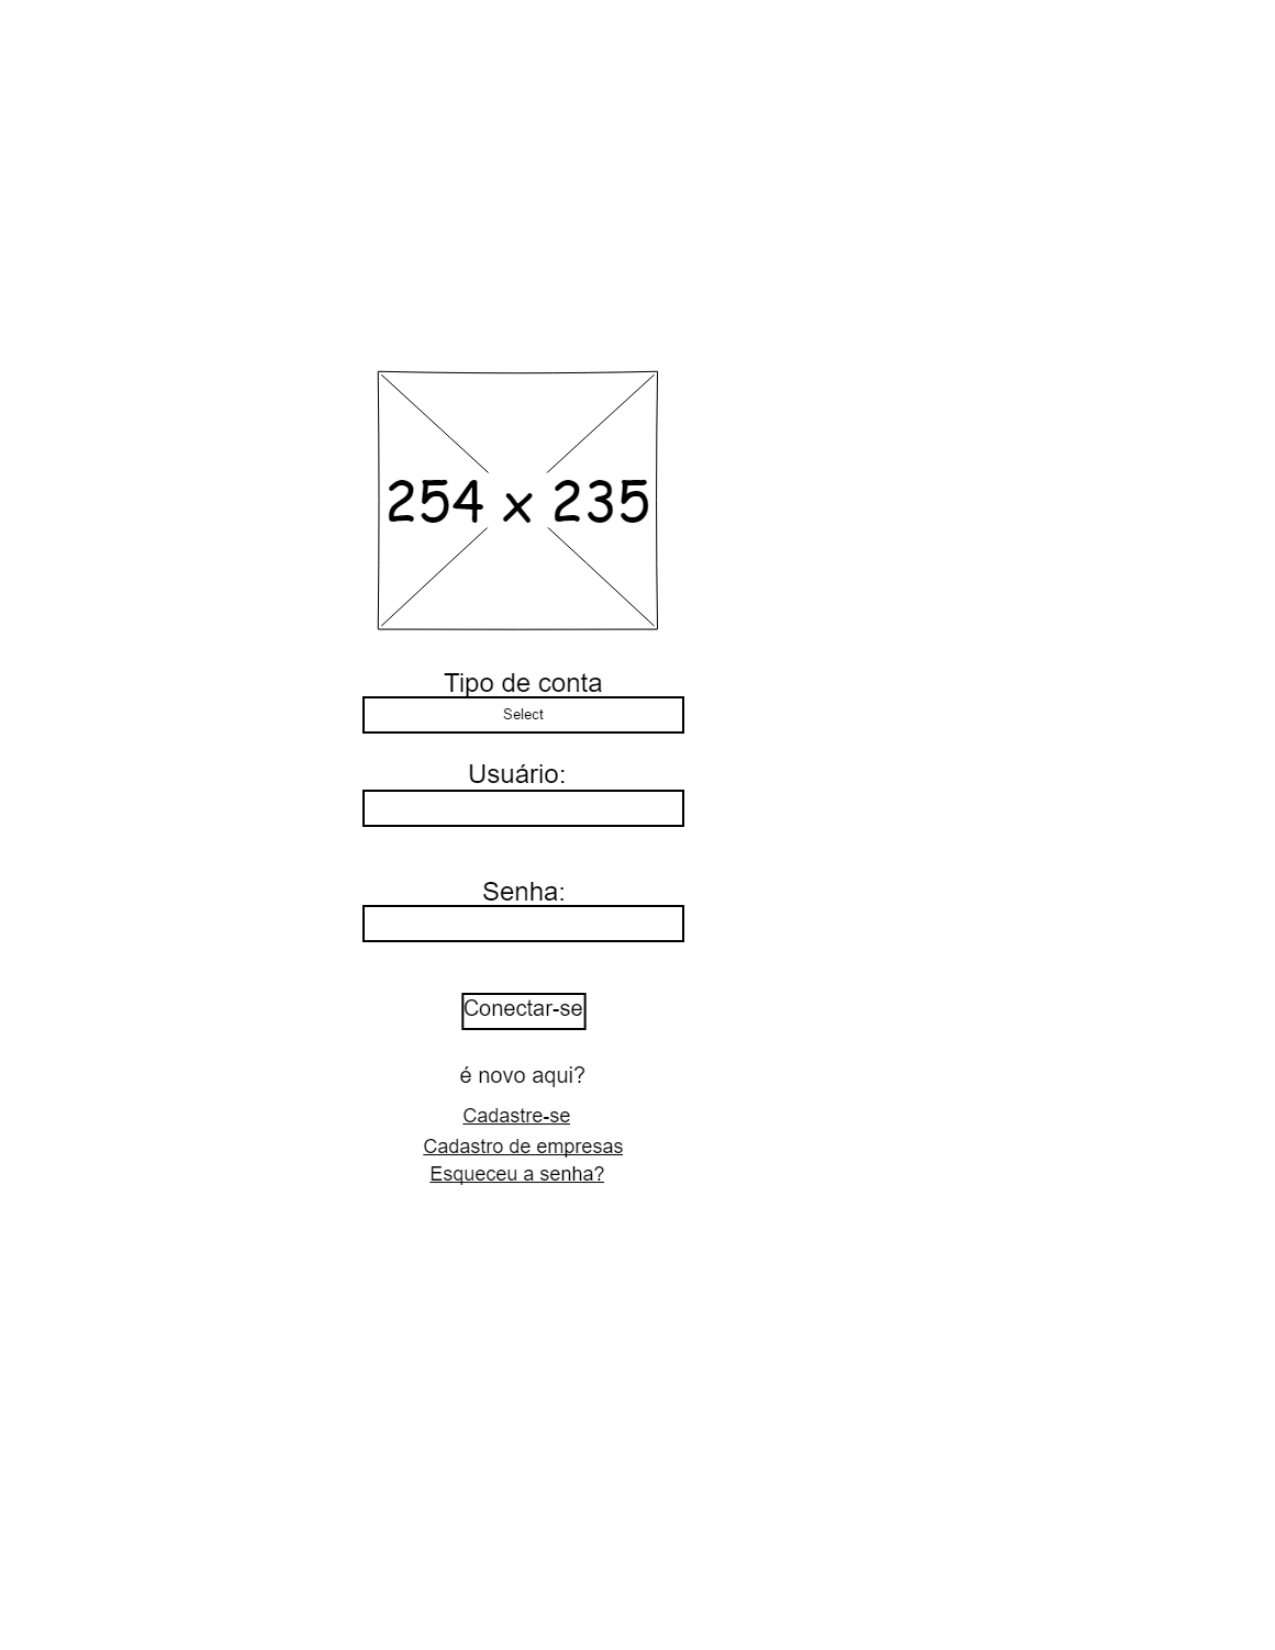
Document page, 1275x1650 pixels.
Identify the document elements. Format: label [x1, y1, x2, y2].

picture [112, 156, 936, 1621]
